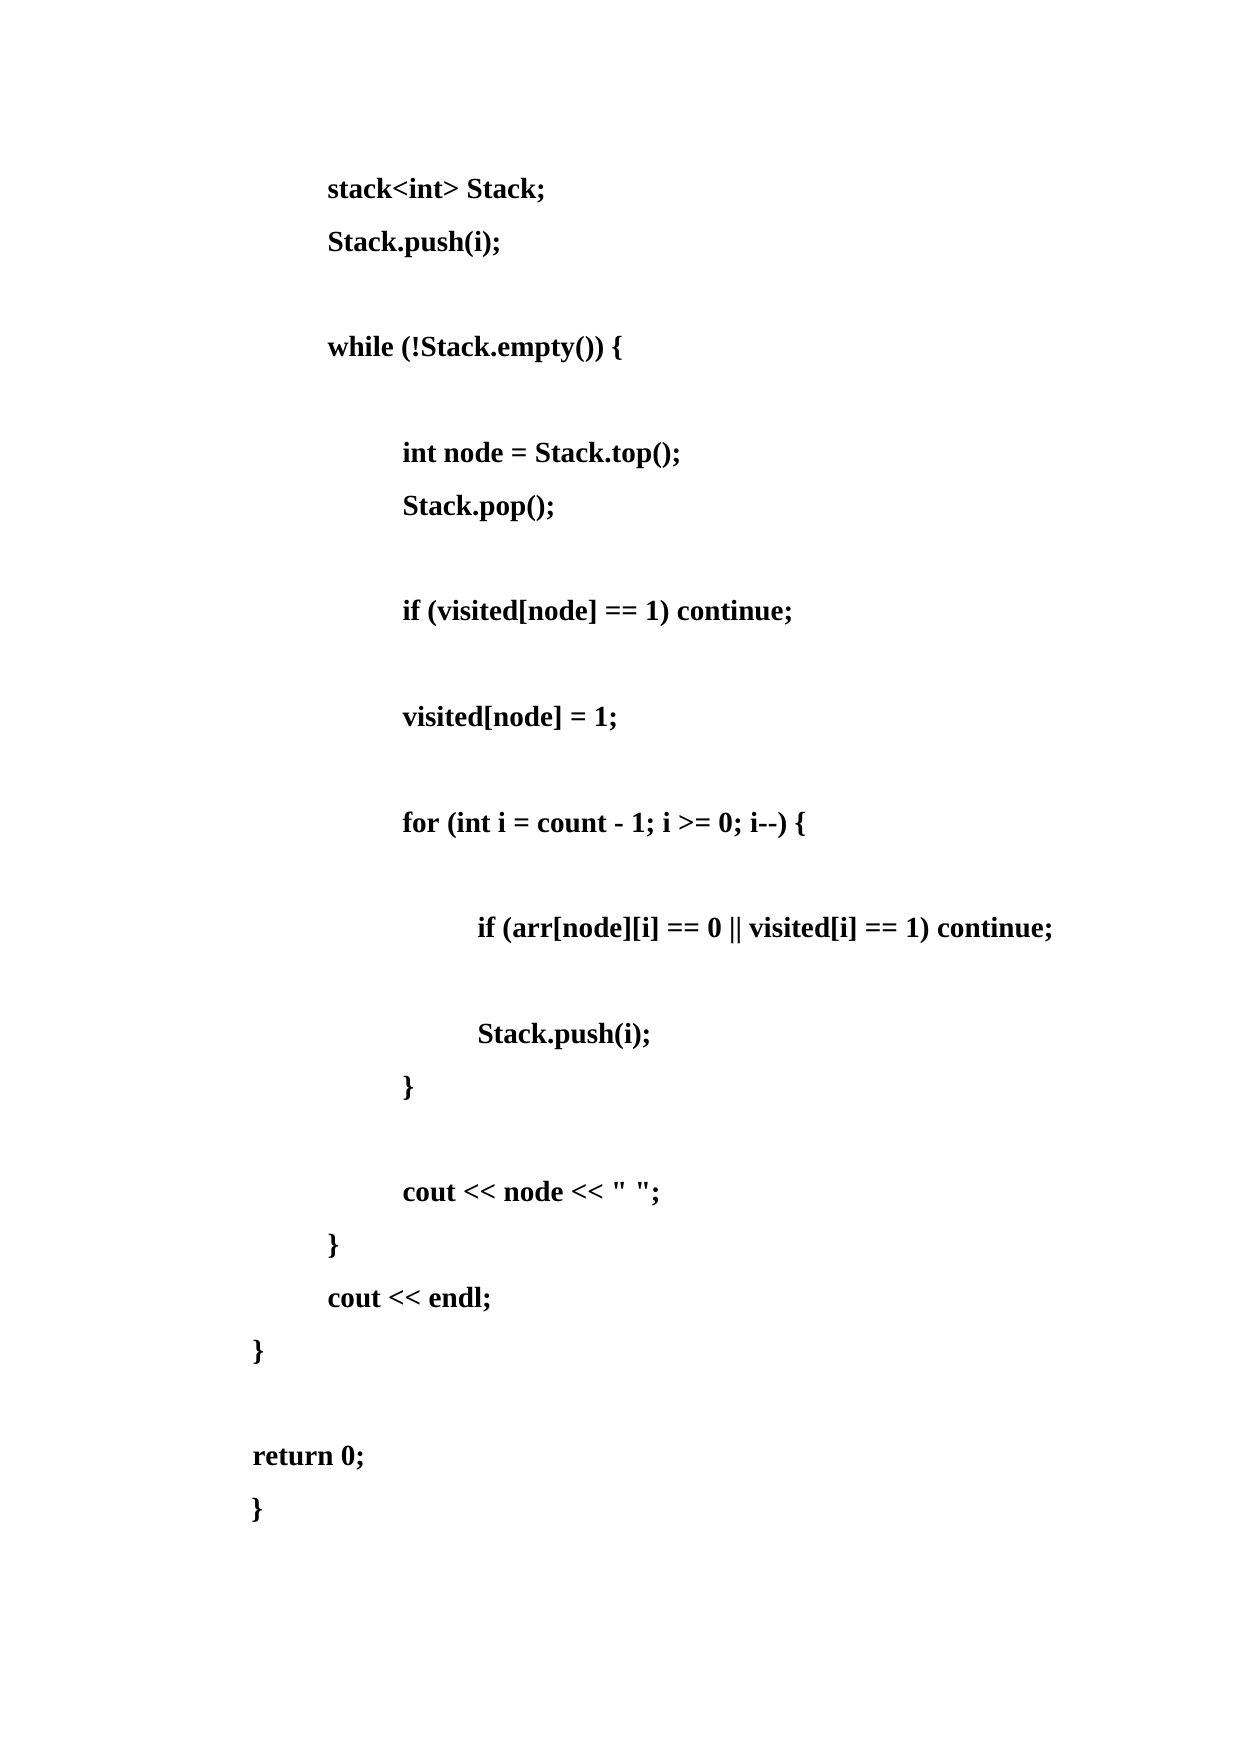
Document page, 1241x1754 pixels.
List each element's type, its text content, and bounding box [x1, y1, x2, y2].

text } [177, 1069, 1152, 1102]
text return 0; [177, 1438, 1152, 1472]
text if (visited[node] == 1) continue; [177, 593, 1152, 627]
text Stack.push(i); [177, 1016, 1152, 1049]
text visited[node] = 1; [177, 699, 1152, 733]
text int node = Stack.top(); [177, 435, 1152, 468]
text } [177, 1333, 1152, 1366]
text for (int i = count - 1; i >= 0; i--) { [177, 805, 1152, 838]
text cout << endl; [177, 1280, 1152, 1313]
text cout << node << " "; [177, 1174, 1152, 1208]
text while (!Stack.empty()) { [177, 329, 1152, 363]
text Stack.push(i); [177, 224, 1152, 257]
text stack<int> Stack; [177, 171, 1152, 204]
text if (arr[node][i] == 0 || visited[i] == 1) continue; [177, 910, 1152, 944]
text } [177, 1227, 1152, 1261]
text Stack.pop(); [177, 488, 1152, 521]
text } [177, 1491, 1152, 1525]
